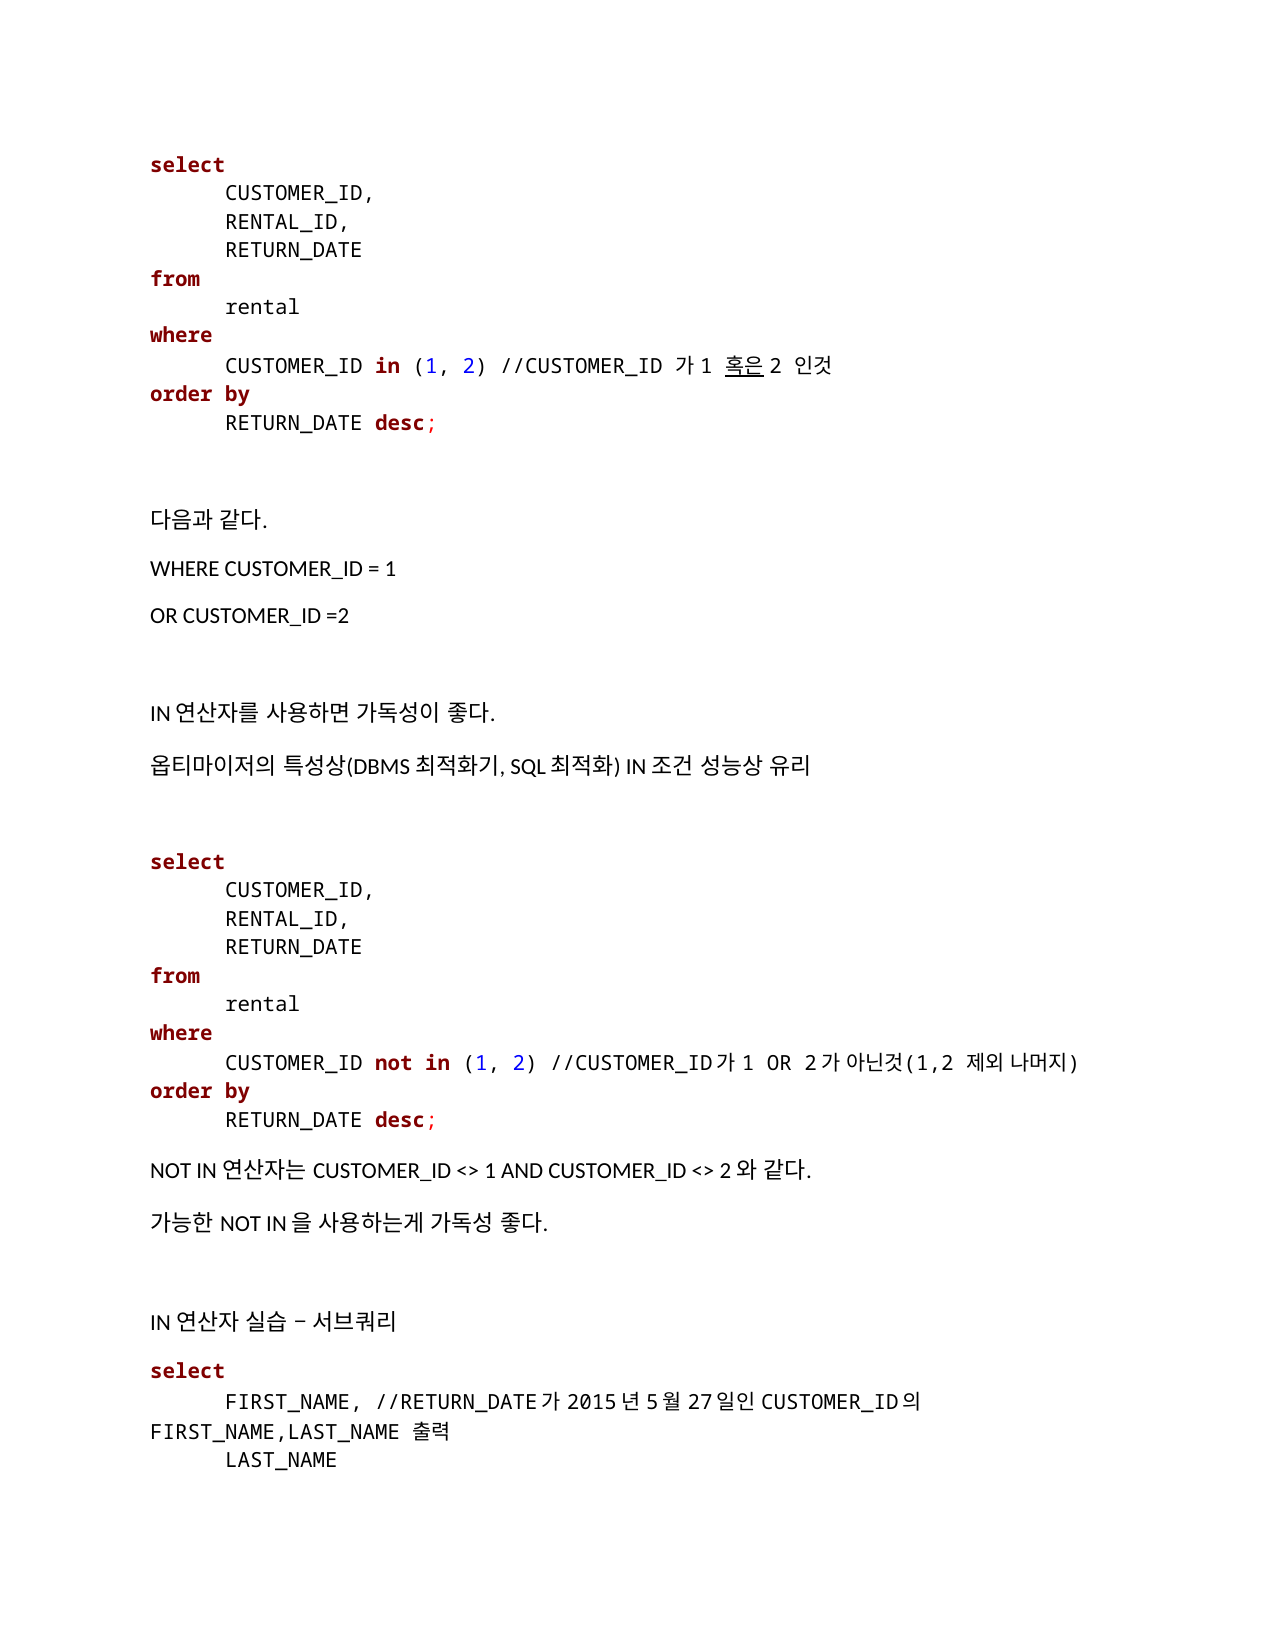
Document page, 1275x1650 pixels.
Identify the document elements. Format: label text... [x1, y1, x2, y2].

text select [150, 1356, 1125, 1385]
text RENTAL_ID, [150, 904, 1125, 932]
text CUSTOMER_ID in (1, 2) //CUSTOMER_ID 가 1 혹은 2 인것 [150, 349, 1125, 379]
text RETURN_DATE desc; [150, 408, 1125, 436]
text CUSTOMER_ID not in (1, 2) //CUSTOMER_ID가 1 OR 2가 아닌것(1,2 제외 나머지) [150, 1046, 1125, 1076]
text CUSTOMER_ID, [150, 875, 1125, 904]
text IN연산자를 사용하면 가독성이 좋다. [150, 695, 1125, 728]
text select [150, 150, 1125, 178]
text OR CUSTOMER_ID =2 [150, 601, 1125, 629]
text where [150, 1018, 1125, 1046]
text RETURN_DATE [150, 932, 1125, 961]
text from [150, 961, 1125, 989]
text RETURN_DATE desc; [150, 1105, 1125, 1133]
text CUSTOMER_ID, [150, 178, 1125, 207]
text RENTAL_ID, [150, 207, 1125, 235]
text 옵티마이저의 특성상(DBMS 최적화기, SQL최적화) IN 조건 성능상 유리 [150, 748, 1125, 781]
text NOT IN 연산자는 CUSTOMER_ID <> 1 AND CUSTOMER_ID <> 2와 같다. [150, 1152, 1125, 1185]
text LAST_NAME [150, 1446, 1125, 1474]
text rental [150, 292, 1125, 321]
text select [150, 847, 1125, 875]
text WHERE CUSTOMER_ID = 1 [150, 554, 1125, 582]
text 가능한 NOT IN을 사용하는게 가독성 좋다. [150, 1204, 1125, 1238]
text RETURN_DATE [150, 235, 1125, 264]
text rental [150, 989, 1125, 1018]
text FIRST_NAME, //RETURN_DATE가 2015년 5월 27일인 CUSTOMER_ID의 FIRST_NAME,LAST_NAME 출력 [150, 1385, 1125, 1446]
text order by [150, 1076, 1125, 1105]
text order by [150, 379, 1125, 408]
text from [150, 264, 1125, 292]
text 다음과 같다. [150, 502, 1125, 535]
text IN 연산자 실습 – 서브쿼리 [150, 1304, 1125, 1337]
text where [150, 321, 1125, 349]
